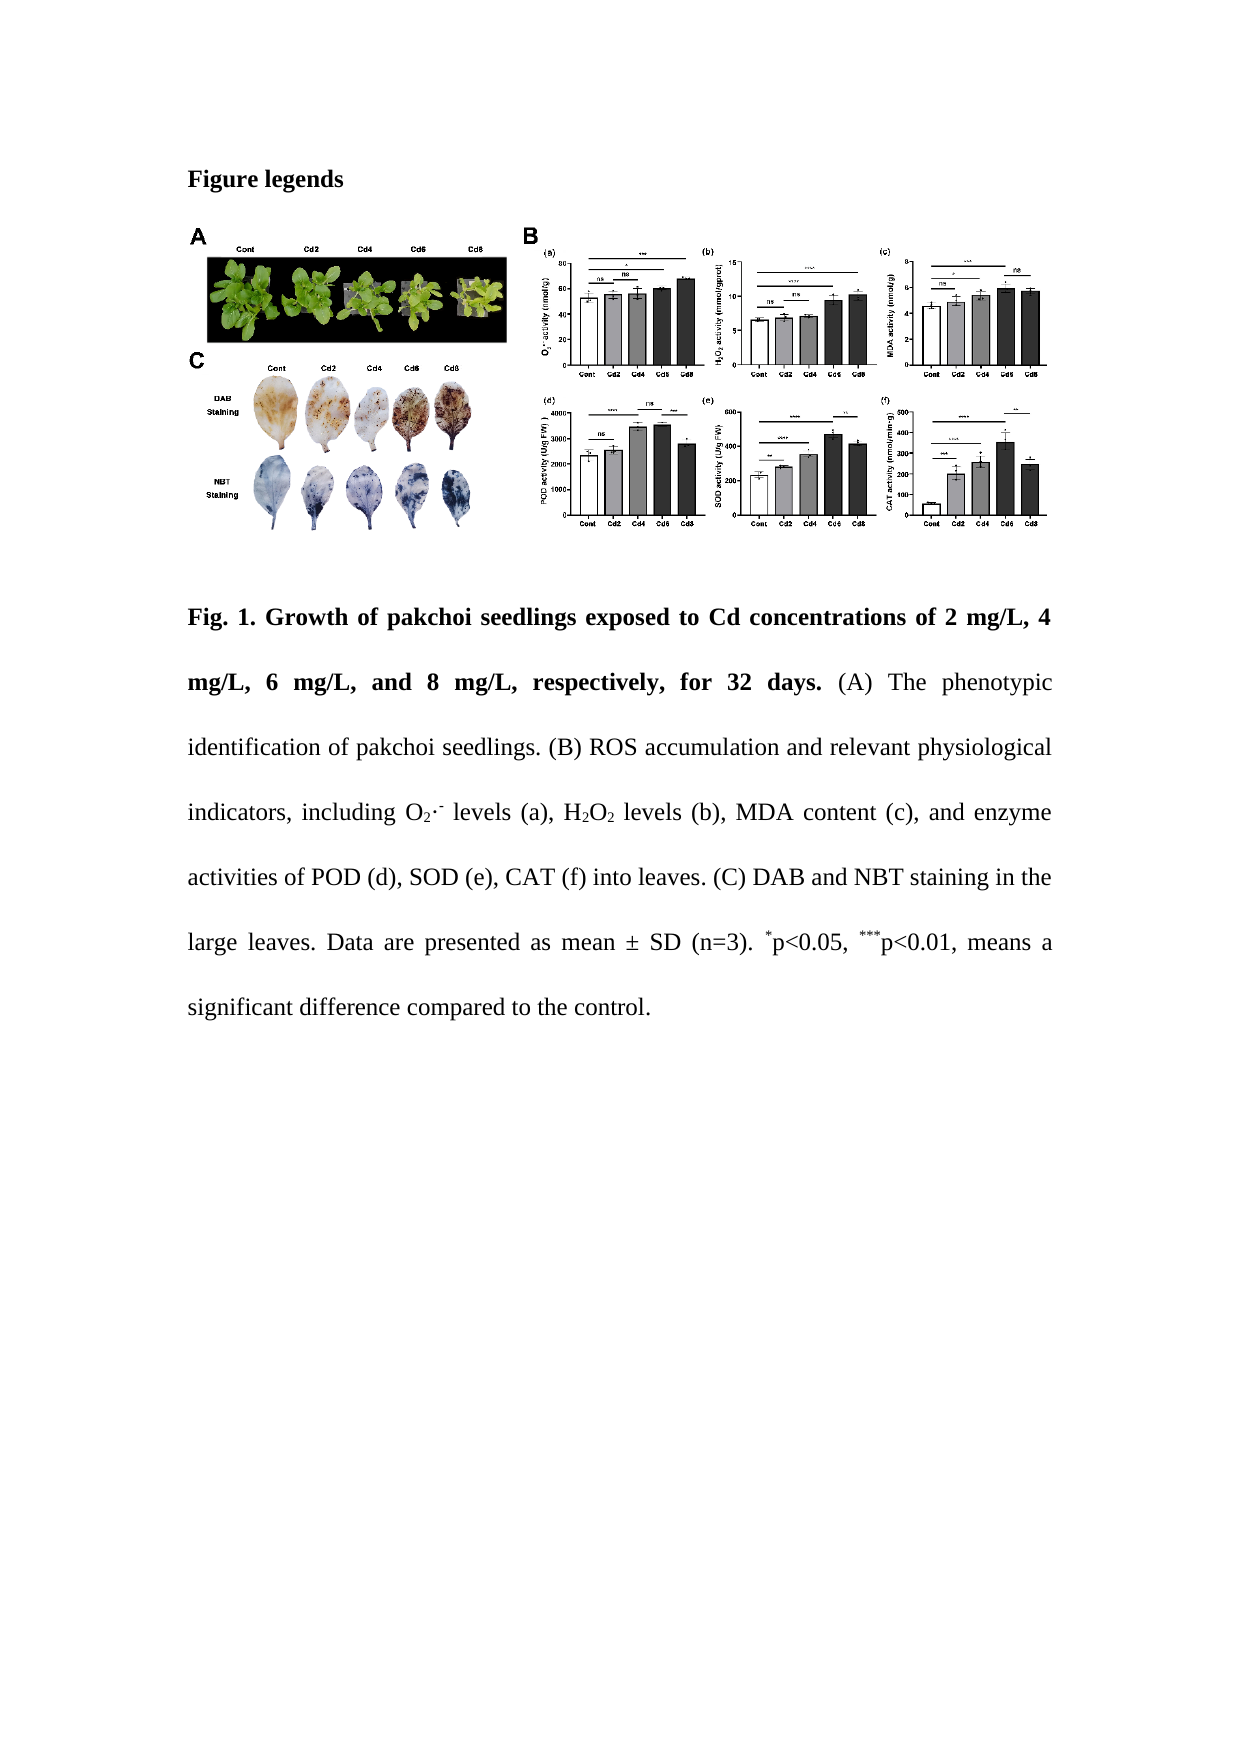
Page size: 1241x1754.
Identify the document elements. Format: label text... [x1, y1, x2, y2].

picture [187, 223, 1053, 544]
text Figure legends [187, 162, 1053, 194]
text Fig. 1. Growth of pakchoi seedlings exposed to Cd concentrations of 2 mg/L, 4 mg/L, 6 mg/L, and 8 mg/L, respectively, for 32 days. (A) The phenotypic identification of pakchoi seedlings. (B) ROS accumulation and relevant physiological indicators, including O2·- levels (a), H2O2 levels (b), MDA content (c), and enzyme activities of POD (d), SOD (e), CAT (f) into leaves. (C) DAB and NBT staining in the large leaves. Data are presented as mean ± SD (n=3). *p<0.05, ***p<0.01, means a significant difference compared to the control. [187, 600, 1053, 1023]
